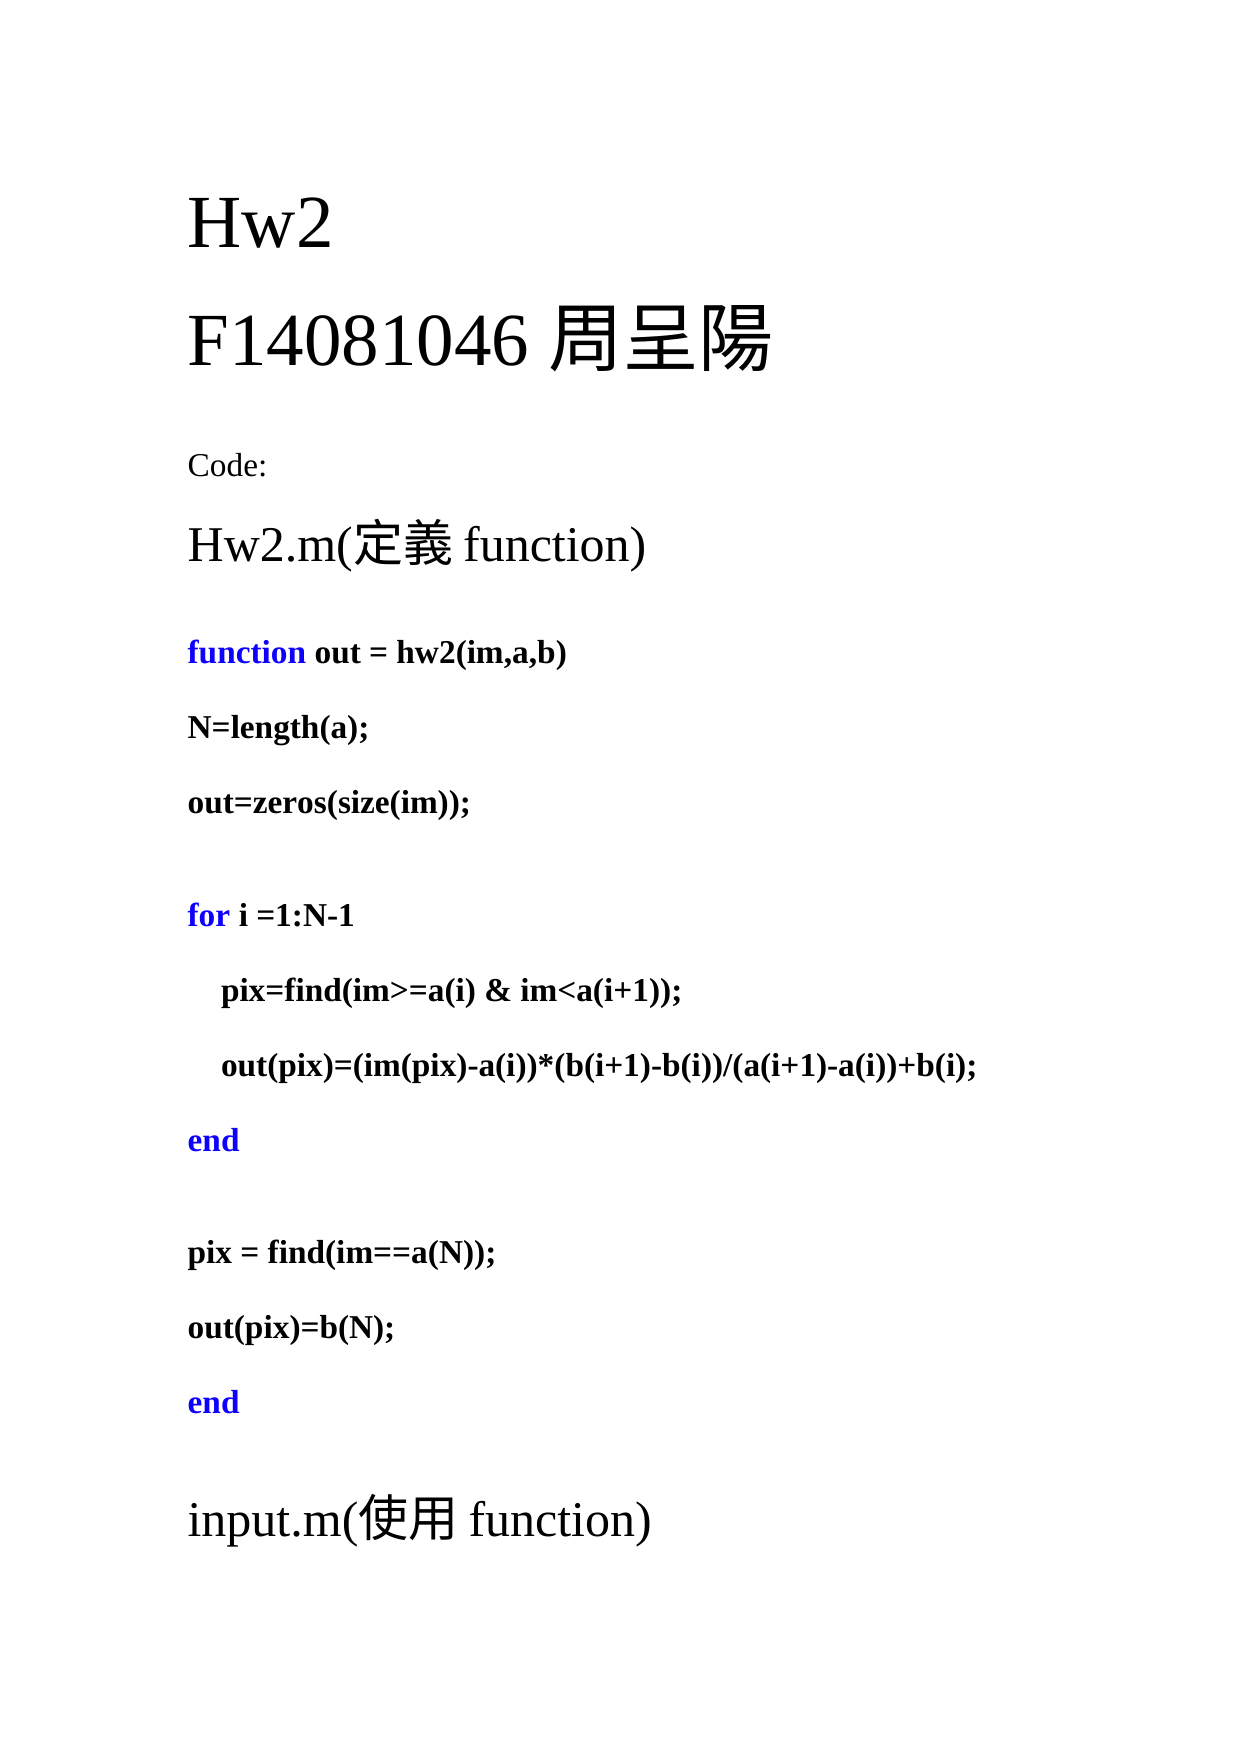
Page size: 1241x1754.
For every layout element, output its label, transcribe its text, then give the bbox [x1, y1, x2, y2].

text out(pix)=b(N); [187, 1289, 1053, 1364]
text Hw2.m(定義function) [187, 502, 1053, 577]
text F14081046 周呈陽 [187, 277, 1053, 389]
text pix = find(im==a(N)); [187, 1214, 1053, 1289]
text N=length(a); [187, 689, 1053, 764]
text out(pix)=(im(pix)-a(i))*(b(i+1)-b(i))/(a(i+1)-a(i))+b(i); [187, 1027, 1053, 1102]
text Hw2 [187, 164, 1053, 277]
text end [187, 1364, 1053, 1439]
text input.m(使用function) [187, 1477, 1053, 1552]
text pix=find(im>=a(i) & im<a(i+1)); [187, 952, 1053, 1027]
text for i =1:N-1 [187, 877, 1053, 952]
text end [187, 1102, 1053, 1177]
text out=zeros(size(im)); [187, 764, 1053, 839]
text Code: [187, 427, 1053, 502]
text function out = hw2(im,a,b) [187, 614, 1053, 689]
